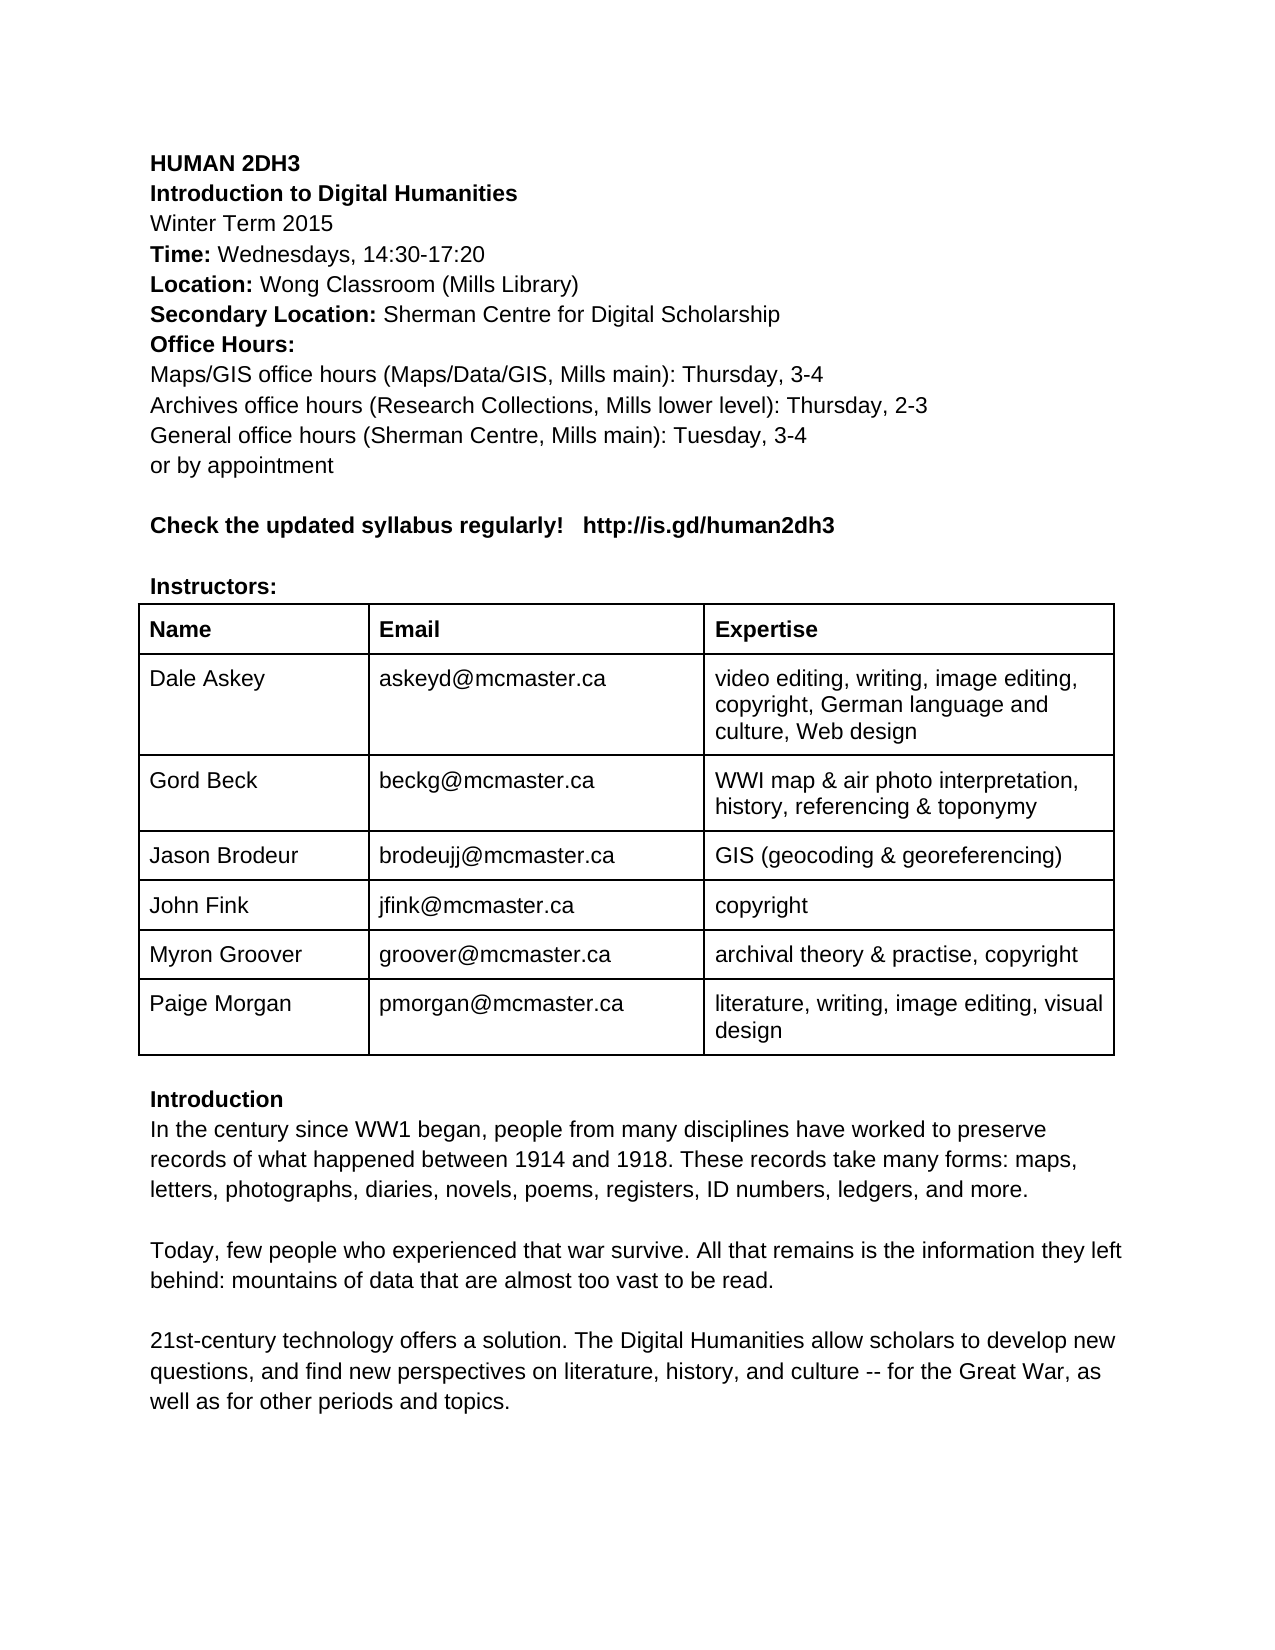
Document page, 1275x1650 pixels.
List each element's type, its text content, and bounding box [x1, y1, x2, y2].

text Archives office hours (Research Collections, Mills lower level): Thursday, 2-3 [150, 392, 1125, 418]
table_cell beckg@mcmaster.ca [370, 756, 703, 830]
table_cell video editing, writing, image editing, copyright, German language and culture, Web design [705, 655, 1113, 754]
text Location: Wong Classroom (Mills Library) [150, 271, 1125, 297]
text Office Hours: [150, 331, 1125, 358]
table_cell Gord Beck [140, 756, 368, 830]
text Today, few people who experienced that war survive. All that remains is the information they left behind: mountains of data that are almost too vast to be read. [150, 1237, 1125, 1293]
table_cell Jason Brodeur [140, 832, 368, 879]
text 21st-century technology offers a solution. The Digital Humanities allow scholars to develop new questions, and find new perspectives on literature, history, and culture -- for the Great War, as well as for other periods and topics. [150, 1327, 1125, 1414]
text General office hours (Sherman Centre, Mills main): Tuesday, 3-4 [150, 422, 1125, 448]
table_cell Paige Morgan [140, 980, 368, 1053]
text Introduction to Digital Humanities [150, 180, 1125, 207]
table_cell askeyd@mcmaster.ca [370, 655, 703, 754]
text Introduction [150, 1086, 1125, 1112]
text Winter Term 2015 [150, 210, 1125, 237]
table_cell brodeujj@mcmaster.ca [370, 832, 703, 879]
table_cell John Fink [140, 881, 368, 928]
table_cell WWI map & air photo interpretation, history, referencing & toponymy [705, 756, 1113, 830]
table_header Name [140, 605, 368, 652]
table_cell Myron Groover [140, 931, 368, 978]
table_cell Dale Askey [140, 655, 368, 754]
text Maps/GIS office hours (Maps/Data/GIS, Mills main): Thursday, 3-4 [150, 361, 1125, 388]
table_cell GIS (geocoding & georeferencing) [705, 832, 1113, 879]
table_cell archival theory & practise, copyright [705, 931, 1113, 978]
table_cell pmorgan@mcmaster.ca [370, 980, 703, 1053]
table_header Expertise [705, 605, 1113, 652]
text In the century since WW1 began, people from many disciplines have worked to preserve records of what happened between 1914 and 1918. These records take many forms: maps, letters, photographs, diaries, novels, poems, registers, ID numbers, ledgers, and more. [150, 1116, 1125, 1203]
text HUMAN 2DH3 [150, 150, 1125, 176]
text or by appointment [150, 452, 1125, 478]
table_cell jfink@mcmaster.ca [370, 881, 703, 928]
table_header Email [370, 605, 703, 652]
table_cell literature, writing, image editing, visual design [705, 980, 1113, 1053]
text Instructors: [150, 573, 1125, 599]
table_cell copyright [705, 881, 1113, 928]
text Check the updated syllabus regularly! http://is.gd/human2dh3 [150, 512, 1125, 539]
table_cell groover@mcmaster.ca [370, 931, 703, 978]
text Secondary Location: Sherman Centre for Digital Scholarship [150, 301, 1125, 327]
text Time: Wednesdays, 14:30-17:20 [150, 241, 1125, 267]
